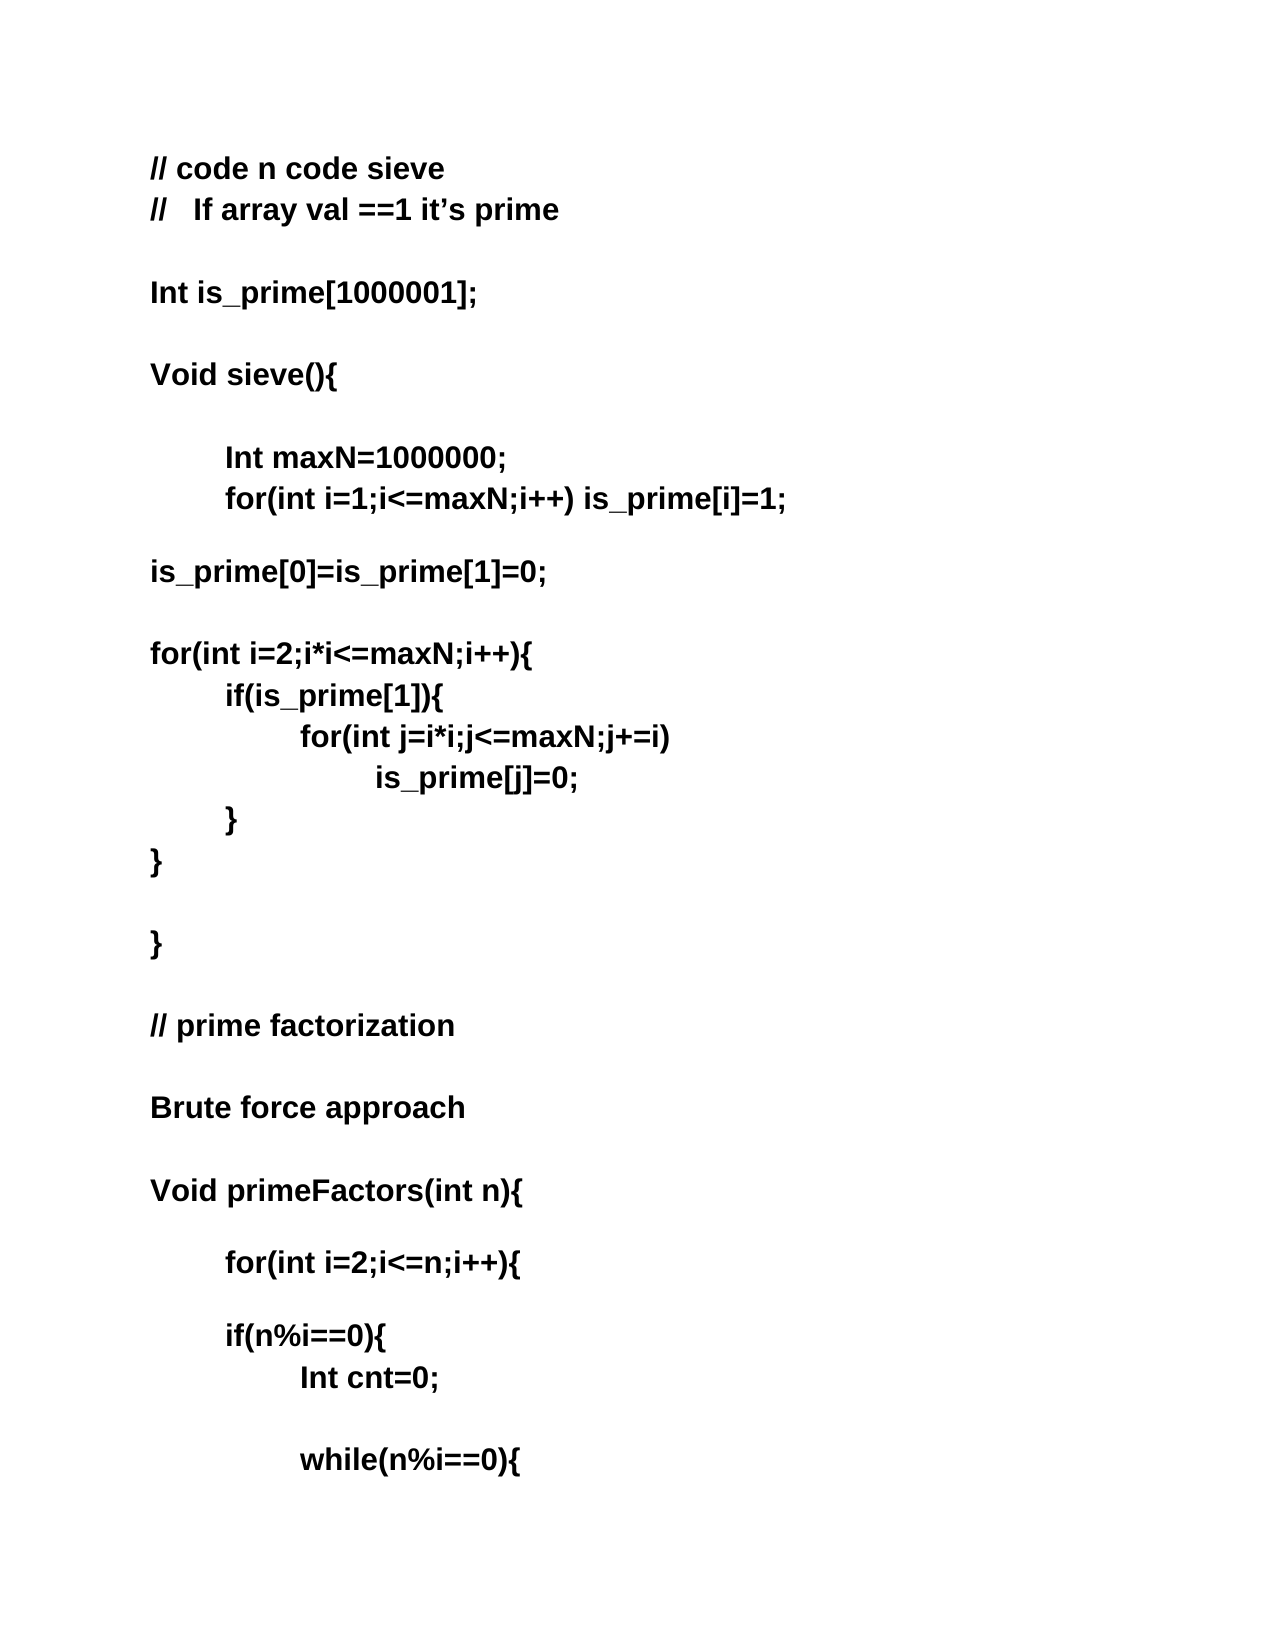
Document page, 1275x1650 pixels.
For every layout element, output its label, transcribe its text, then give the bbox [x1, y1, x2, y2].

text for(int i=2;i<=n;i++){ [150, 1244, 1125, 1281]
text } [150, 924, 1125, 960]
text Brute force approach [150, 1089, 1125, 1125]
text } [150, 842, 1125, 878]
text Void primeFactors(int n){ [150, 1172, 1125, 1208]
text Int maxN=1000000; [150, 439, 1125, 475]
text for(int i=1;i<=maxN;i++) is_prime[i]=1; [150, 480, 1125, 516]
text if(n%i==0){ [150, 1317, 1125, 1353]
text Int is_prime[1000001]; [150, 274, 1125, 310]
text is_prime[j]=0; [150, 759, 1125, 795]
text // If array val ==1 it’s prime [150, 191, 1125, 227]
text for(int j=i*i;j<=maxN;j+=i) [150, 718, 1125, 754]
text if(is_prime[1]){ [150, 677, 1125, 713]
text } [150, 800, 1125, 836]
text is_prime[0]=is_prime[1]=0; [150, 553, 1125, 589]
text Int cnt=0; [225, 1359, 1125, 1395]
text Void sieve(){ [150, 356, 1125, 392]
text // prime factorization [150, 1007, 1125, 1043]
text while(n%i==0){ [225, 1441, 1125, 1477]
text for(int i=2;i*i<=maxN;i++){ [150, 635, 1125, 671]
text // code n code sieve [150, 150, 1125, 186]
